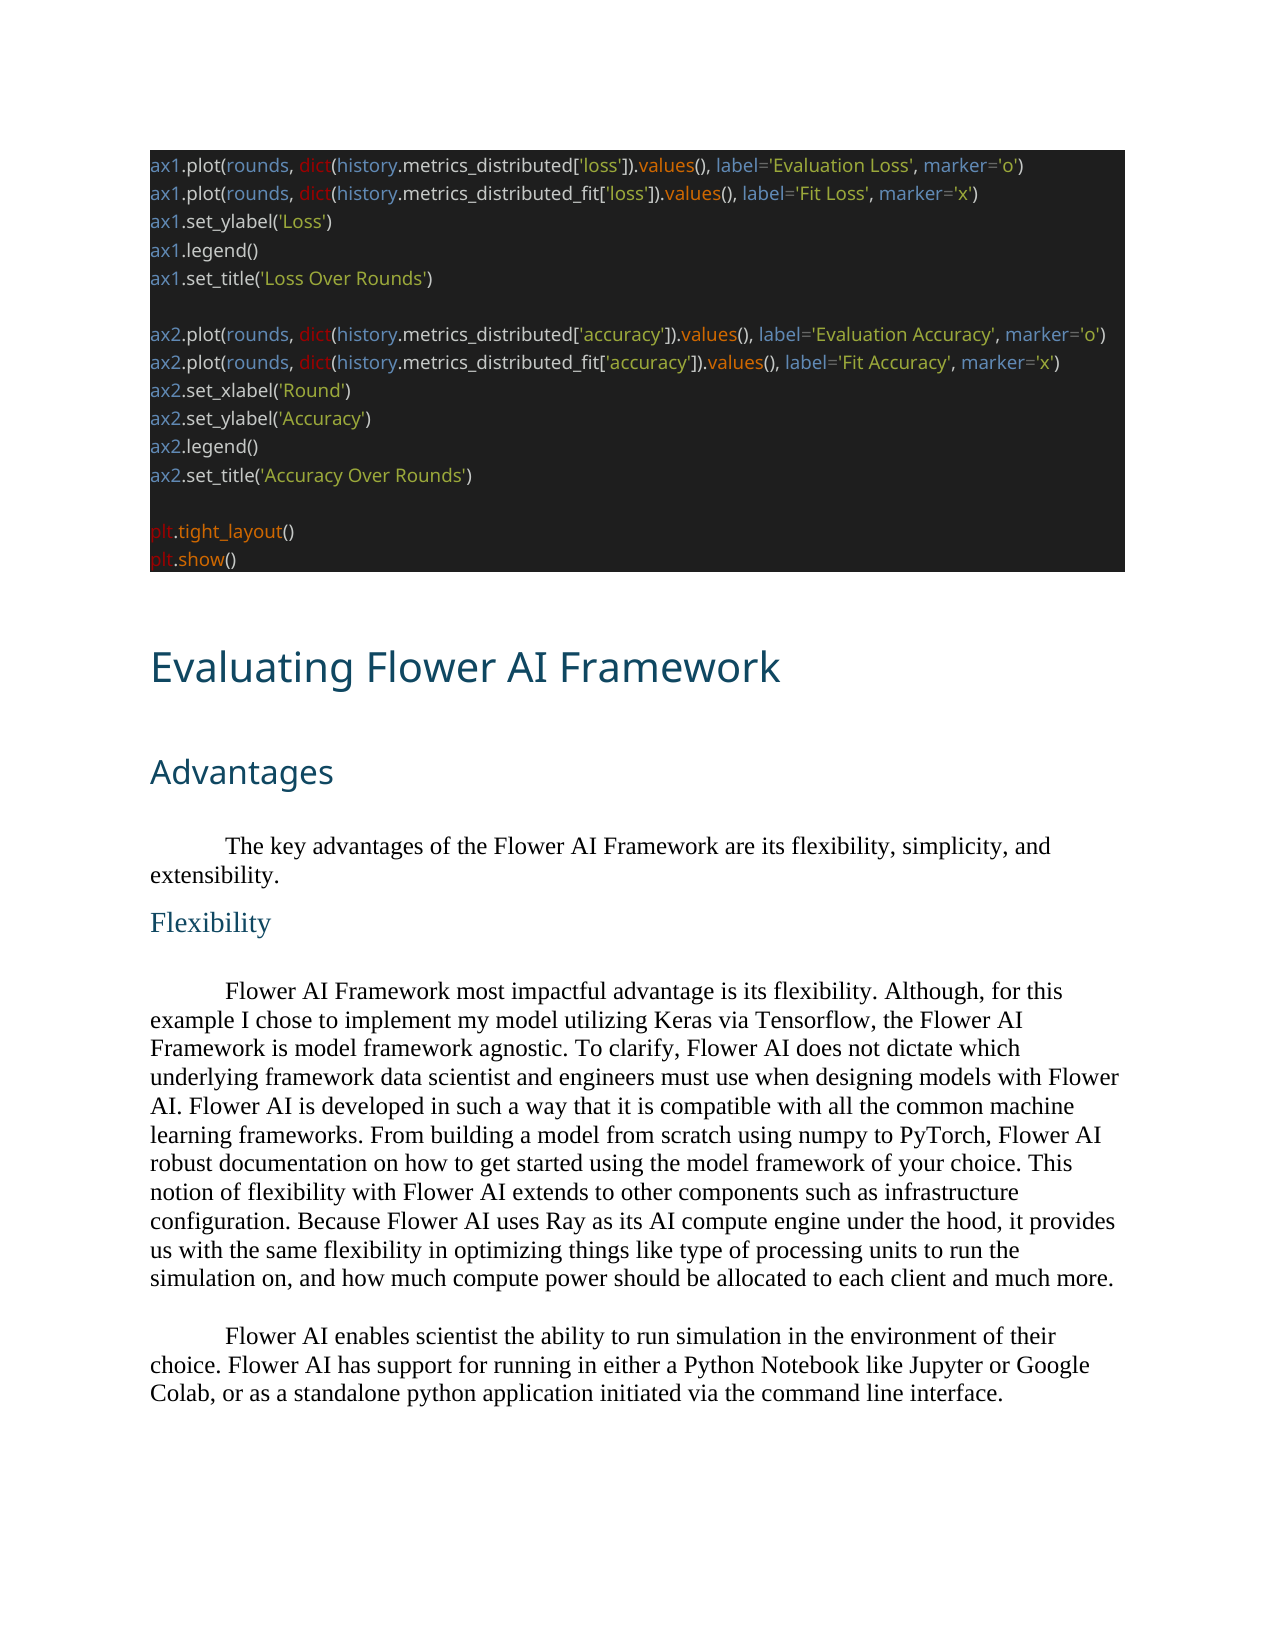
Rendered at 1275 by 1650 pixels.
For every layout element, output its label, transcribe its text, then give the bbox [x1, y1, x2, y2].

text plt.tight_layout() [150, 516, 1125, 544]
text ax1.set_ylabel('Loss') [150, 206, 1125, 234]
subtitle Flexibility [150, 905, 1125, 939]
subtitle Evaluating Flower AI Framework [150, 638, 1125, 695]
text ax2.set_xlabel('Round') [150, 375, 1125, 403]
text ax2.legend() [150, 431, 1125, 459]
text ax2.plot(rounds, dict(history.metrics_distributed['accuracy']).values(), label='Evaluation Accuracy', marker='o') [150, 319, 1125, 347]
text Flower AI Framework most impactful advantage is its flexibility. Although, for this example I chose to implement my model utilizing Keras via Tensorflow, the Flower AI Framework is model framework agnostic. To clarify, Flower AI does not dictate which underlying framework data scientist and engineers must use when designing models with Flower AI. Flower AI is developed in such a way that it is compatible with all the common machine learning frameworks. From building a model from scratch using numpy to PyTorch, Flower AI robust documentation on how to get started using the model framework of your choice. This notion of flexibility with Flower AI extends to other components such as infrastructure configuration. Because Flower AI uses Ray as its AI compute engine under the hood, it provides us with the same flexibility in optimizing things like type of processing units to run the simulation on, and how much compute power should be allocated to each client and much more. [150, 976, 1125, 1292]
text The key advantages of the Flower AI Framework are its flexibility, simplicity, and extensibility. [150, 831, 1125, 889]
text ax1.set_title('Loss Over Rounds') [150, 262, 1125, 291]
text ax1.legend() [150, 234, 1125, 262]
text ax1.plot(rounds, dict(history.metrics_distributed['loss']).values(), label='Evaluation Loss', marker='o') [150, 150, 1125, 178]
text ax2.plot(rounds, dict(history.metrics_distributed_fit['accuracy']).values(), label='Fit Accuracy', marker='x') [150, 347, 1125, 375]
text ax1.plot(rounds, dict(history.metrics_distributed_fit['loss']).values(), label='Fit Loss', marker='x') [150, 178, 1125, 206]
text ax2.set_title('Accuracy Over Rounds') [150, 459, 1125, 487]
text Flower AI enables scientist the ability to run simulation in the environment of their choice. Flower AI has support for running in either a Python Notebook like Jupyter or Google Colab, or as a standalone python application initiated via the command line interface. [150, 1321, 1125, 1407]
subtitle Advantages [150, 749, 1125, 794]
text plt.show() [150, 544, 1125, 572]
text ax2.set_ylabel('Accuracy') [150, 403, 1125, 431]
